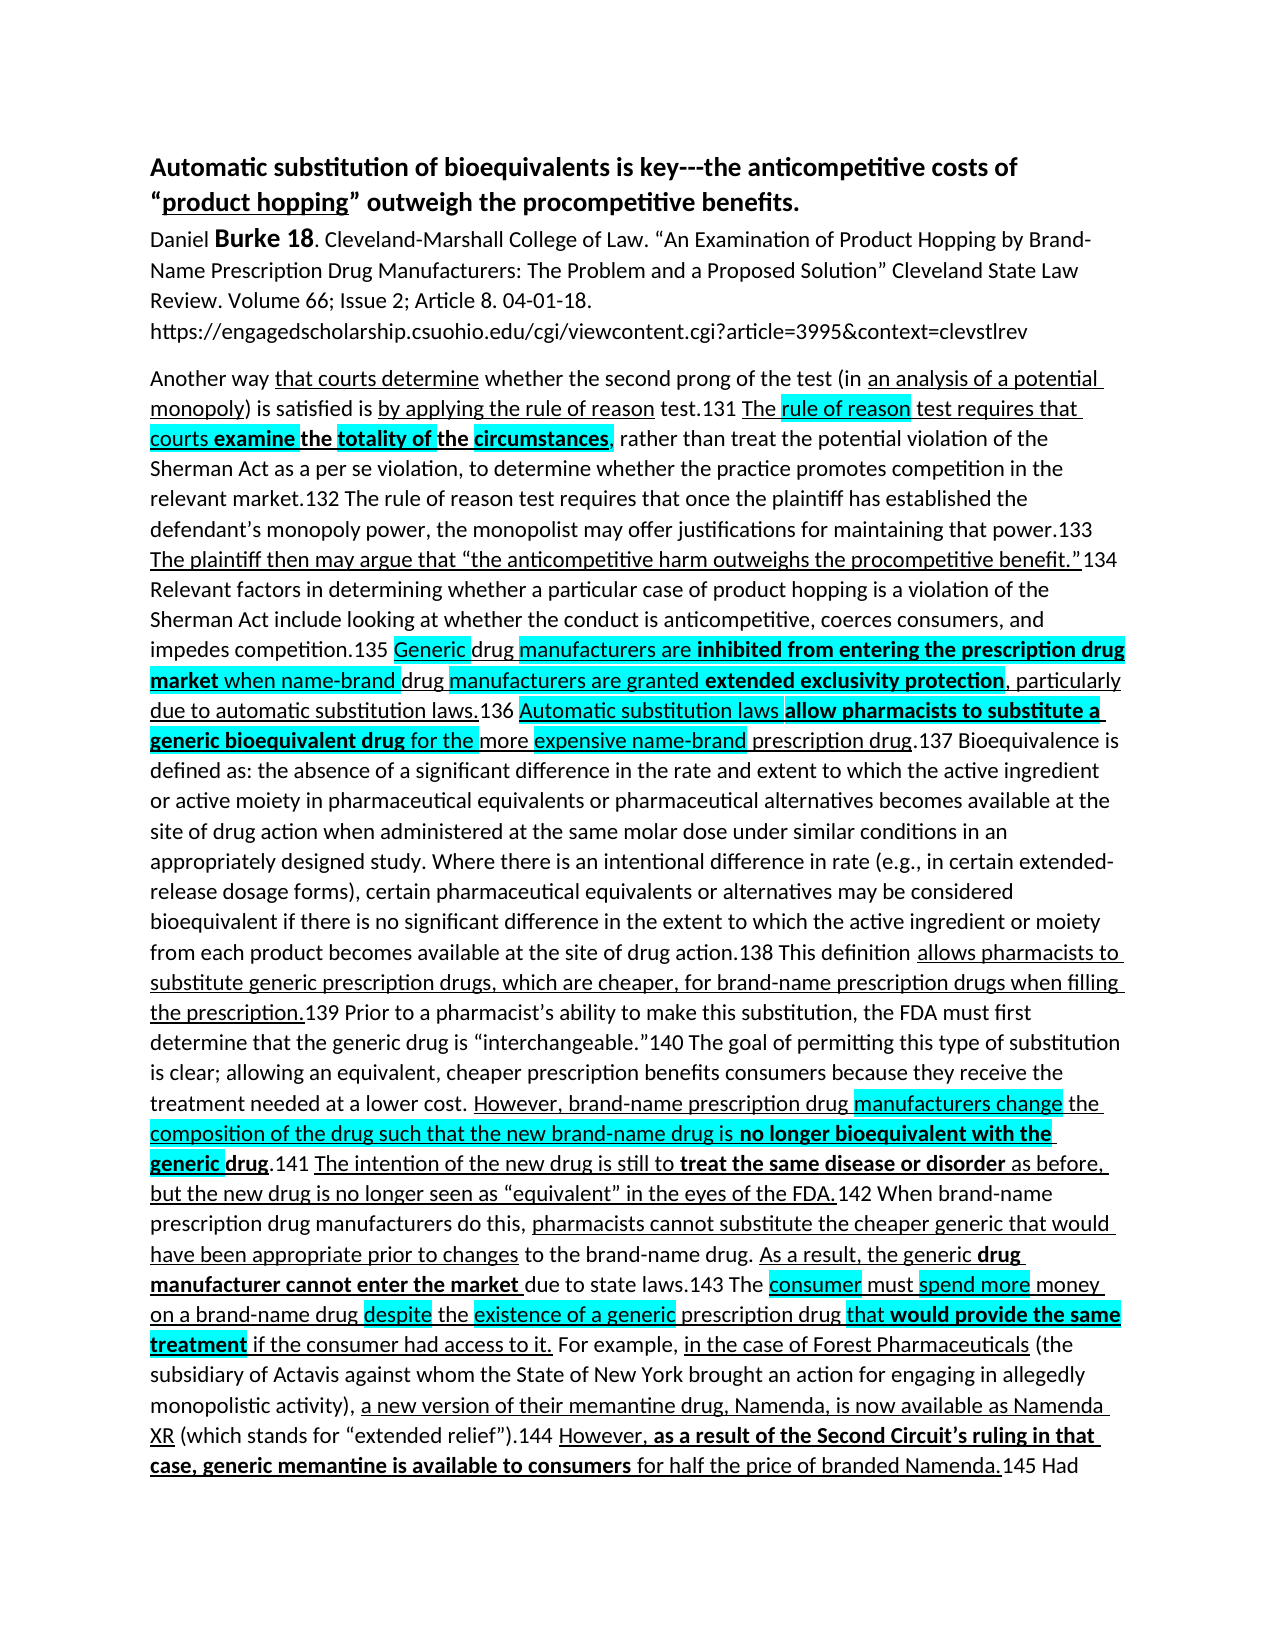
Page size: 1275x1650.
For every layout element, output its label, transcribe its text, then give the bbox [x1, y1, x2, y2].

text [150, 993, 1125, 1479]
text Daniel Burke 18. Cleveland-Marshall College of Law. “An Examination of Product Hopping by Brand-Name Prescription Drug Manufacturers: The Problem and a Proposed Solution” Cleveland State Law Review. Volume 66; Issue 2; Article 8. 04-01-18. https://engagedscholarship.csuohio.edu/cgi/viewcontent.cgi?article=3995&context=clevstlrev [150, 221, 1125, 345]
subtitle Automatic substitution of bioequivalents is key---the anticompetitive costs of “product hopping” outweigh the procompetitive benefits. [150, 150, 1125, 219]
